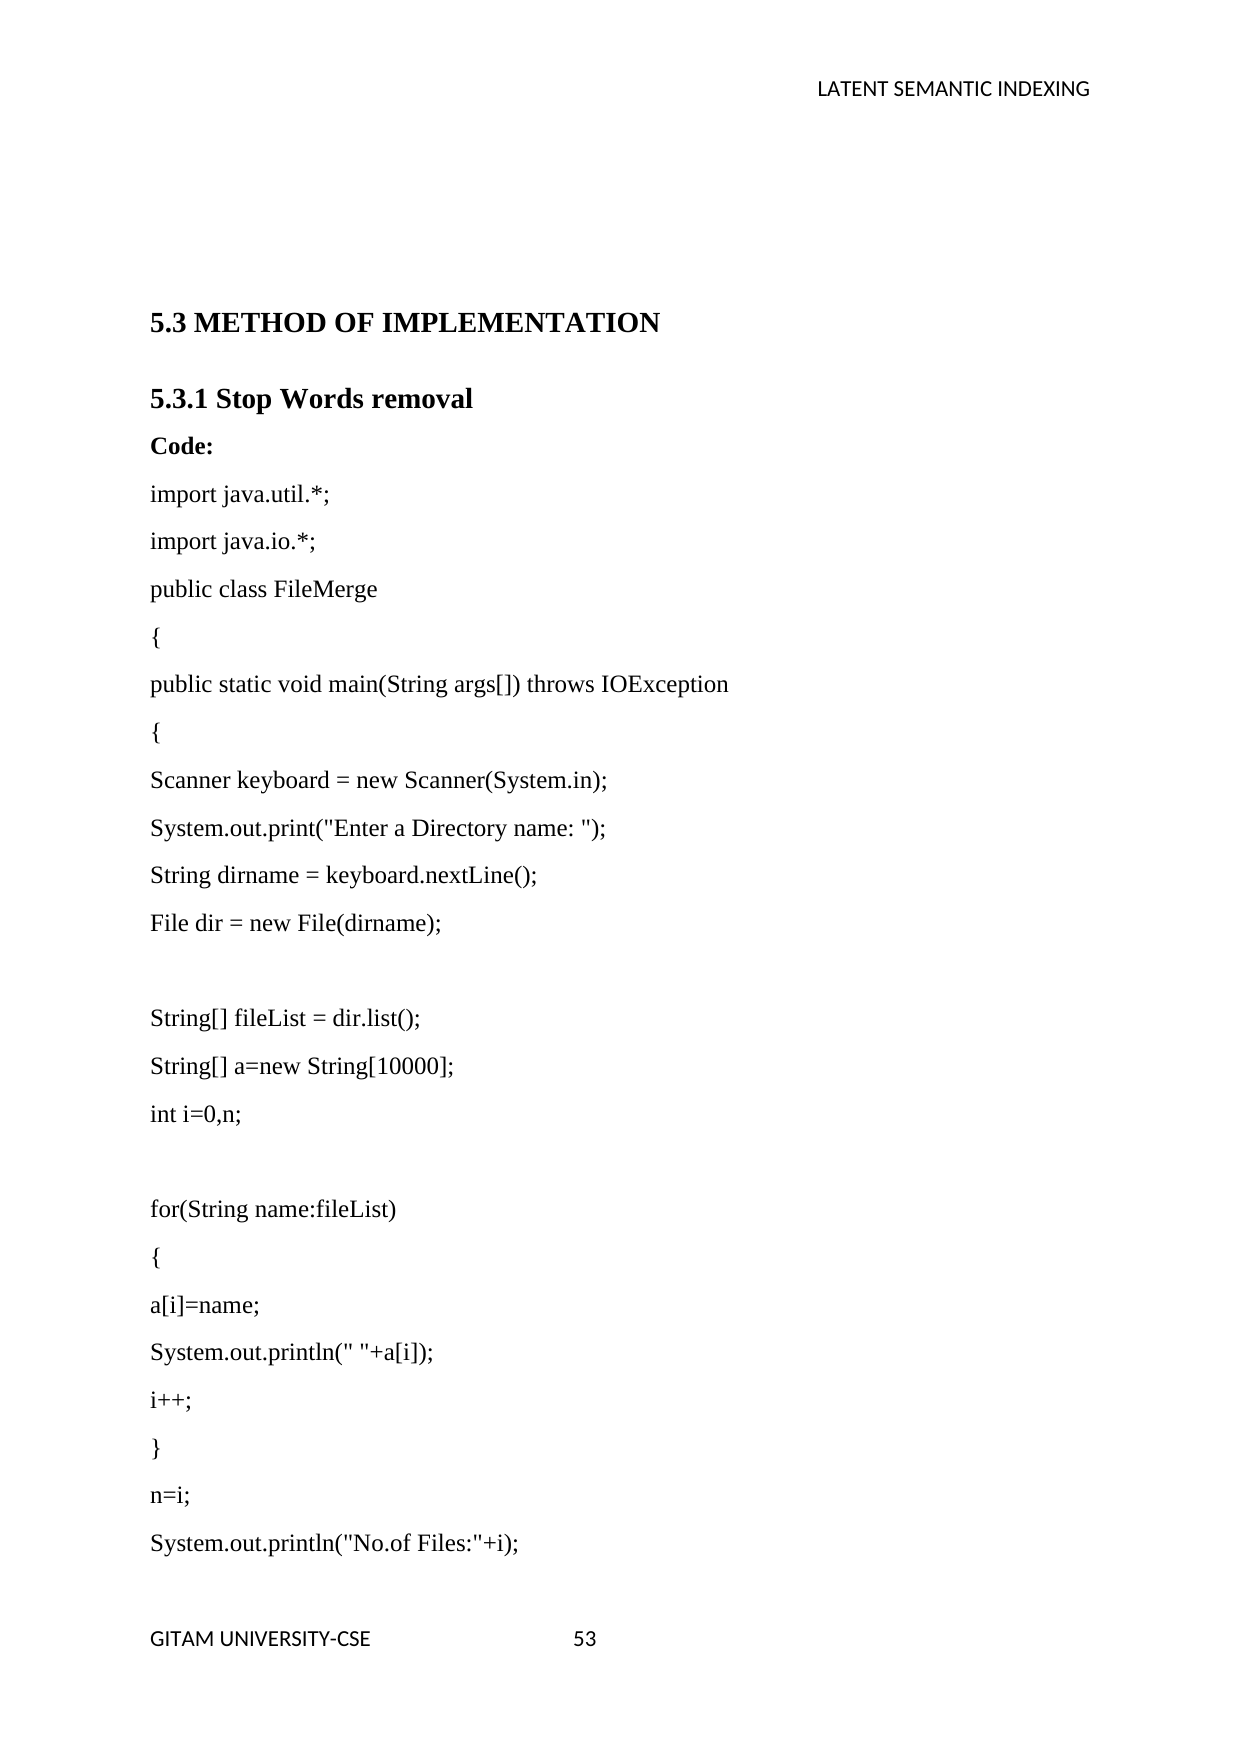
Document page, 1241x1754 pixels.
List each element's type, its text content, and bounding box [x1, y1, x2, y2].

text public class FileMerge [150, 574, 1090, 603]
text Code: [150, 431, 1090, 460]
subtitle 5.3 METHOD OF IMPLEMENTATION [150, 305, 1090, 339]
text int i=0,n; [150, 1099, 1090, 1128]
text { [150, 1242, 1090, 1271]
text public static void main(String args[]) throws IOException [150, 669, 1090, 698]
text import java.util.*; [150, 479, 1090, 507]
text { [150, 622, 1090, 651]
text String[] a=new String[10000]; [150, 1051, 1090, 1080]
text String dirname = keyboard.nextLine(); [150, 860, 1090, 889]
text import java.io.*; [150, 526, 1090, 555]
text a[i]=name; [150, 1290, 1090, 1318]
text for(String name:fileList) [150, 1194, 1090, 1223]
text i++; [150, 1385, 1090, 1414]
text System.out.println("No.of Files:"+i); [150, 1528, 1090, 1557]
subtitle 5.3.1 Stop Words removal [150, 381, 1090, 414]
text System.out.print("Enter a Directory name: "); [150, 813, 1090, 841]
text } [150, 1433, 1090, 1462]
text Scanner keyboard = new Scanner(System.in); [150, 765, 1090, 794]
text File dir = new File(dirname); [150, 908, 1090, 937]
text { [150, 717, 1090, 746]
text System.out.println(" "+a[i]); [150, 1337, 1090, 1366]
text String[] fileList = dir.list(); [150, 1003, 1090, 1032]
text n=i; [150, 1481, 1090, 1509]
